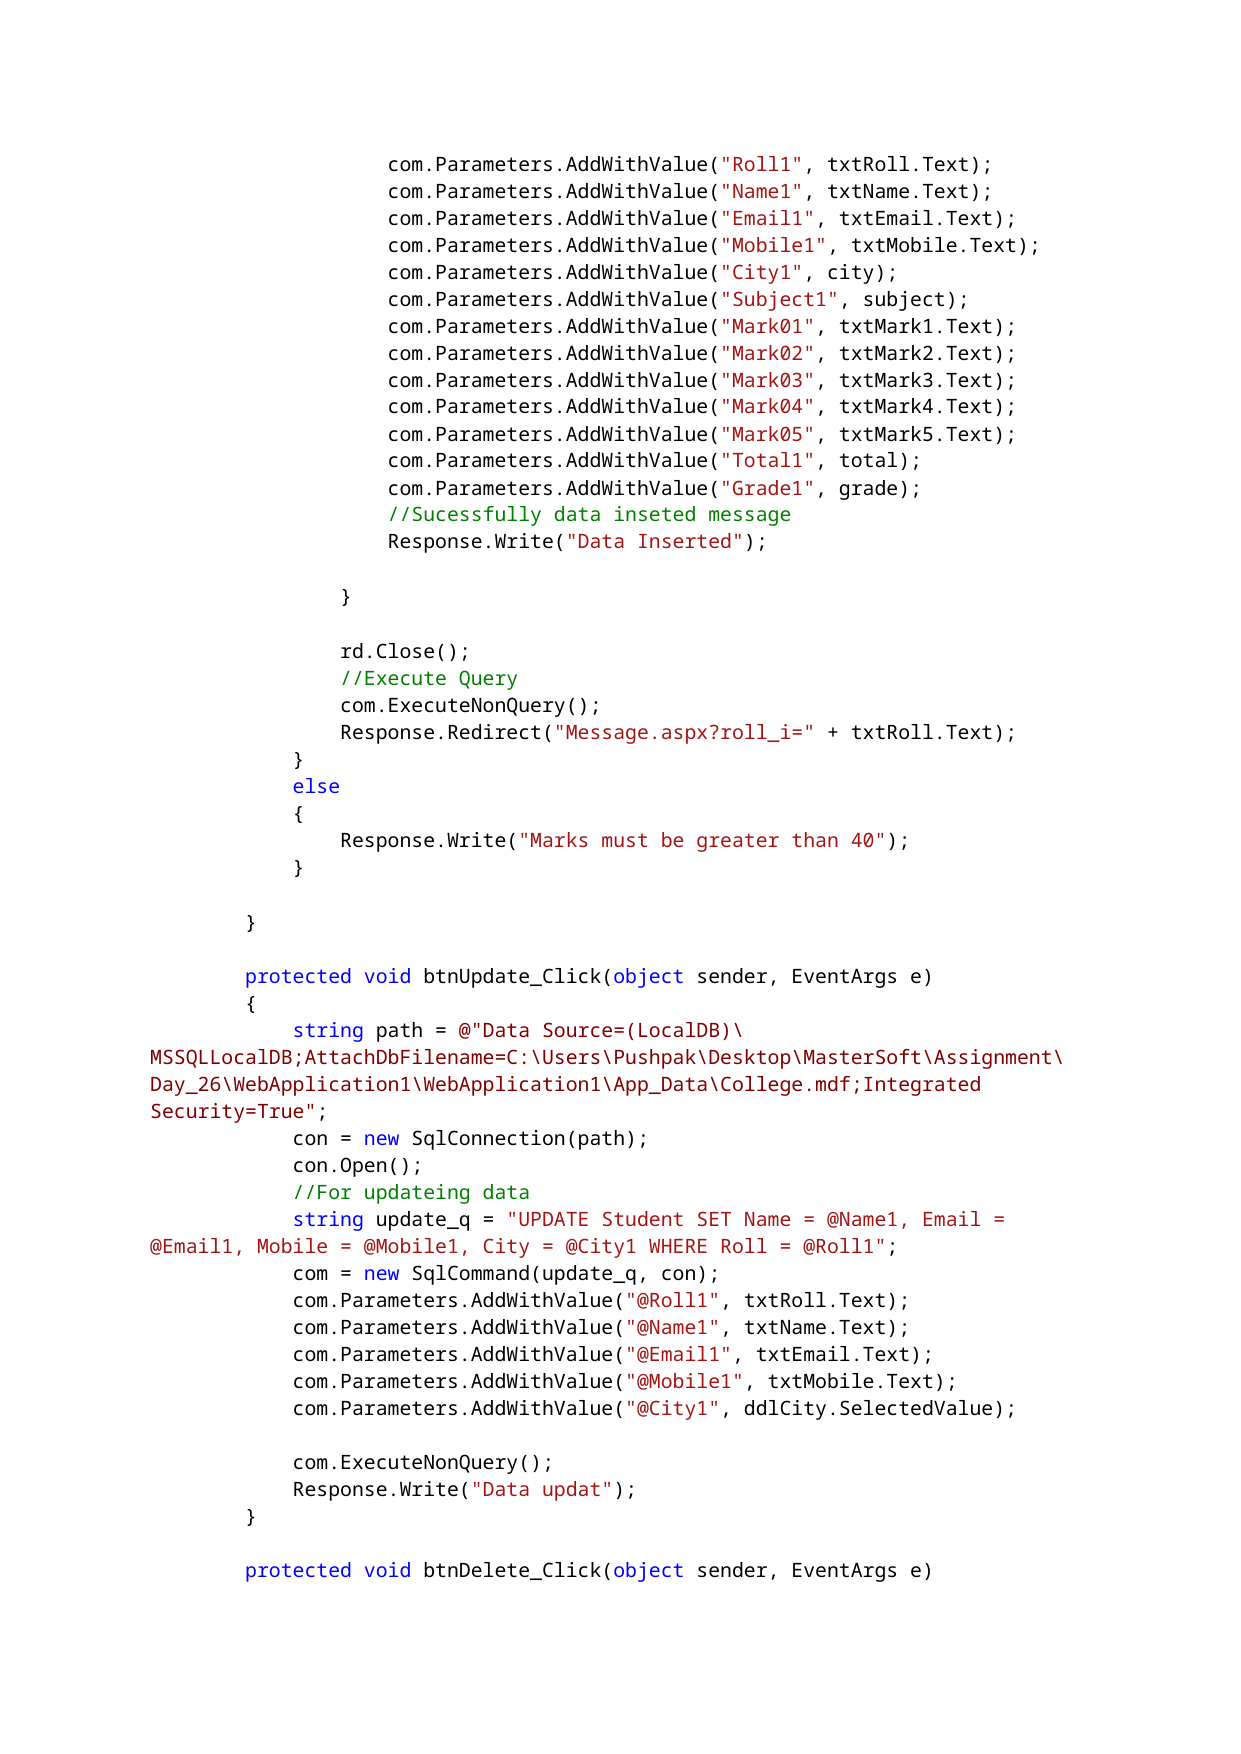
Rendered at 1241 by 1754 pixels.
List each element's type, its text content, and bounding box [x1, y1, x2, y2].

text //Sucessfully data inseted message [150, 501, 1090, 528]
text com.Parameters.AddWithValue("Name1", txtName.Text); [150, 177, 1090, 204]
text com.Parameters.AddWithValue("Grade1", grade); [150, 474, 1090, 501]
text Response.Write("Marks must be greater than 40"); [150, 827, 1090, 853]
text com.Parameters.AddWithValue("@City1", ddlCity.SelectedValue); [150, 1394, 1090, 1421]
text com.ExecuteNonQuery(); [150, 1448, 1090, 1475]
text com.Parameters.AddWithValue("@Roll1", txtRoll.Text); [150, 1286, 1090, 1313]
text com.Parameters.AddWithValue("@Email1", txtEmail.Text); [150, 1340, 1090, 1367]
text protected void btnDelete_Click(object sender, EventArgs e) [150, 1556, 1090, 1583]
text } [150, 746, 1090, 773]
text } [150, 1502, 1090, 1529]
text { [150, 799, 1090, 827]
text com.Parameters.AddWithValue("Roll1", txtRoll.Text); [150, 150, 1090, 177]
text //Execute Query [150, 665, 1090, 692]
text } [150, 908, 1090, 936]
text com.Parameters.AddWithValue("Mark02", txtMark2.Text); [150, 339, 1090, 366]
text com.Parameters.AddWithValue("Mobile1", txtMobile.Text); [150, 231, 1090, 258]
text com.ExecuteNonQuery(); [150, 692, 1090, 719]
text con = new SqlConnection(path); [150, 1124, 1090, 1151]
text protected void btnUpdate_Click(object sender, EventArgs e) [150, 962, 1090, 989]
text Response.Write("Data updat"); [150, 1475, 1090, 1502]
text com = new SqlCommand(update_q, con); [150, 1259, 1090, 1286]
text com.Parameters.AddWithValue("Mark01", txtMark1.Text); [150, 312, 1090, 339]
text string update_q = "UPDATE Student SET Name = @Name1, Email = @Email1, Mobile = @Mobile1, City = @City1 WHERE Roll = @Roll1"; [150, 1205, 1090, 1259]
text //For updateing data [150, 1178, 1090, 1205]
text com.Parameters.AddWithValue("Mark04", txtMark4.Text); [150, 393, 1090, 420]
text rd.Close(); [150, 638, 1090, 665]
text com.Parameters.AddWithValue("@Mobile1", txtMobile.Text); [150, 1367, 1090, 1394]
text { [150, 989, 1090, 1016]
text Response.Redirect("Message.aspx?roll_i=" + txtRoll.Text); [150, 719, 1090, 746]
text } [150, 583, 1090, 610]
text com.Parameters.AddWithValue("Total1", total); [150, 447, 1090, 474]
text com.Parameters.AddWithValue("City1", city); [150, 258, 1090, 285]
text com.Parameters.AddWithValue("Mark05", txtMark5.Text); [150, 420, 1090, 447]
text com.Parameters.AddWithValue("@Name1", txtName.Text); [150, 1313, 1090, 1340]
text com.Parameters.AddWithValue("Mark03", txtMark3.Text); [150, 366, 1090, 393]
text com.Parameters.AddWithValue("Subject1", subject); [150, 285, 1090, 312]
text con.Open(); [150, 1151, 1090, 1178]
text else [150, 773, 1090, 799]
text string path = @"Data Source=(LocalDB)\MSSQLLocalDB;AttachDbFilename=C:\Users\Pushpak\Desktop\MasterSoft\Assignment\Day_26\WebApplication1\WebApplication1\App_Data\College.mdf;Integrated Security=True"; [150, 1016, 1090, 1124]
text com.Parameters.AddWithValue("Email1", txtEmail.Text); [150, 204, 1090, 231]
text Response.Write("Data Inserted"); [150, 528, 1090, 555]
text } [150, 853, 1090, 881]
